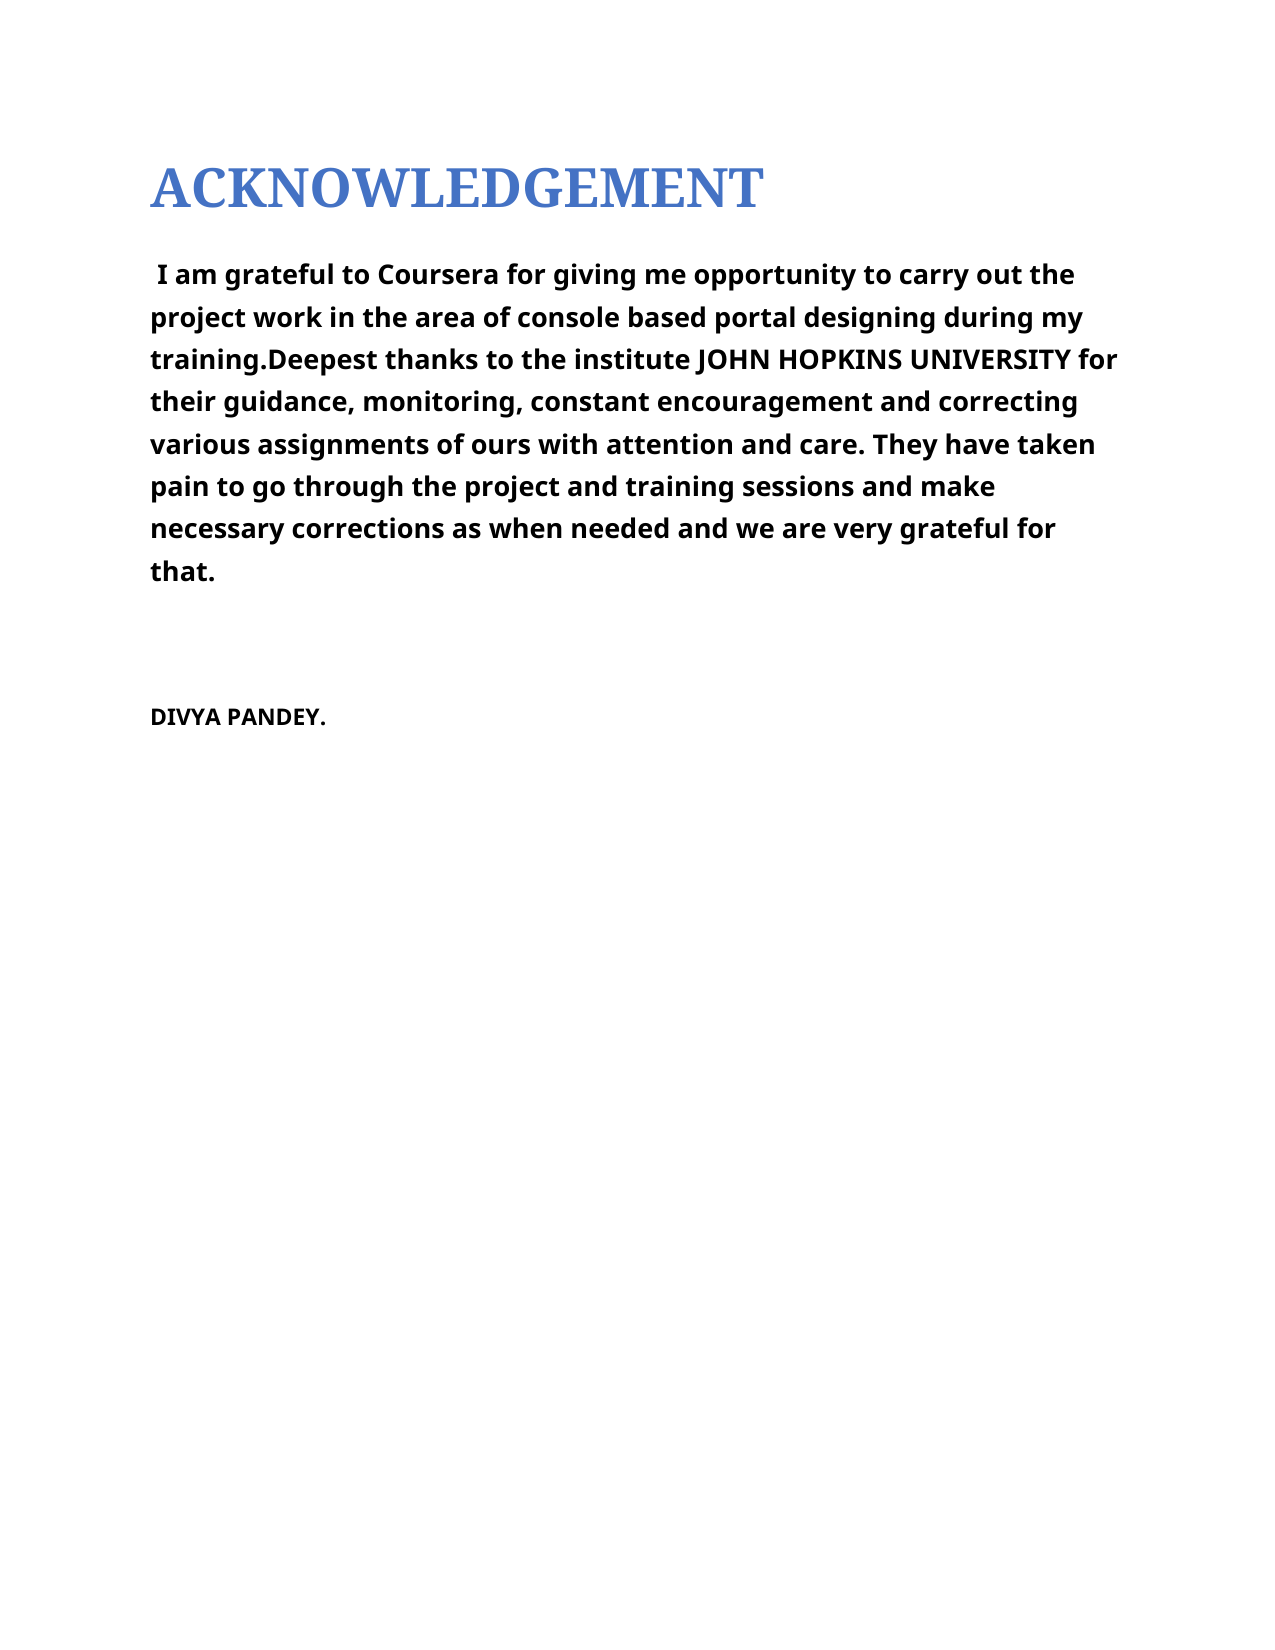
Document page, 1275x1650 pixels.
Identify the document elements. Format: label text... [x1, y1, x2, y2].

subtitle ACKNOWLEDGEMENT [150, 150, 1125, 224]
subtitle DIVYA PANDEY. [150, 701, 1125, 732]
subtitle I am grateful to Coursera for giving me opportunity to carry out the project work in the area of console based portal designing during my training.Deepest thanks to the institute JOHN HOPKINS UNIVERSITY for their guidance, monitoring, constant encouragement and correcting various assignments of ours with attention and care. They have taken pain to go through the project and training sessions and make necessary corrections as when needed and we are very grateful for that. [150, 256, 1125, 589]
